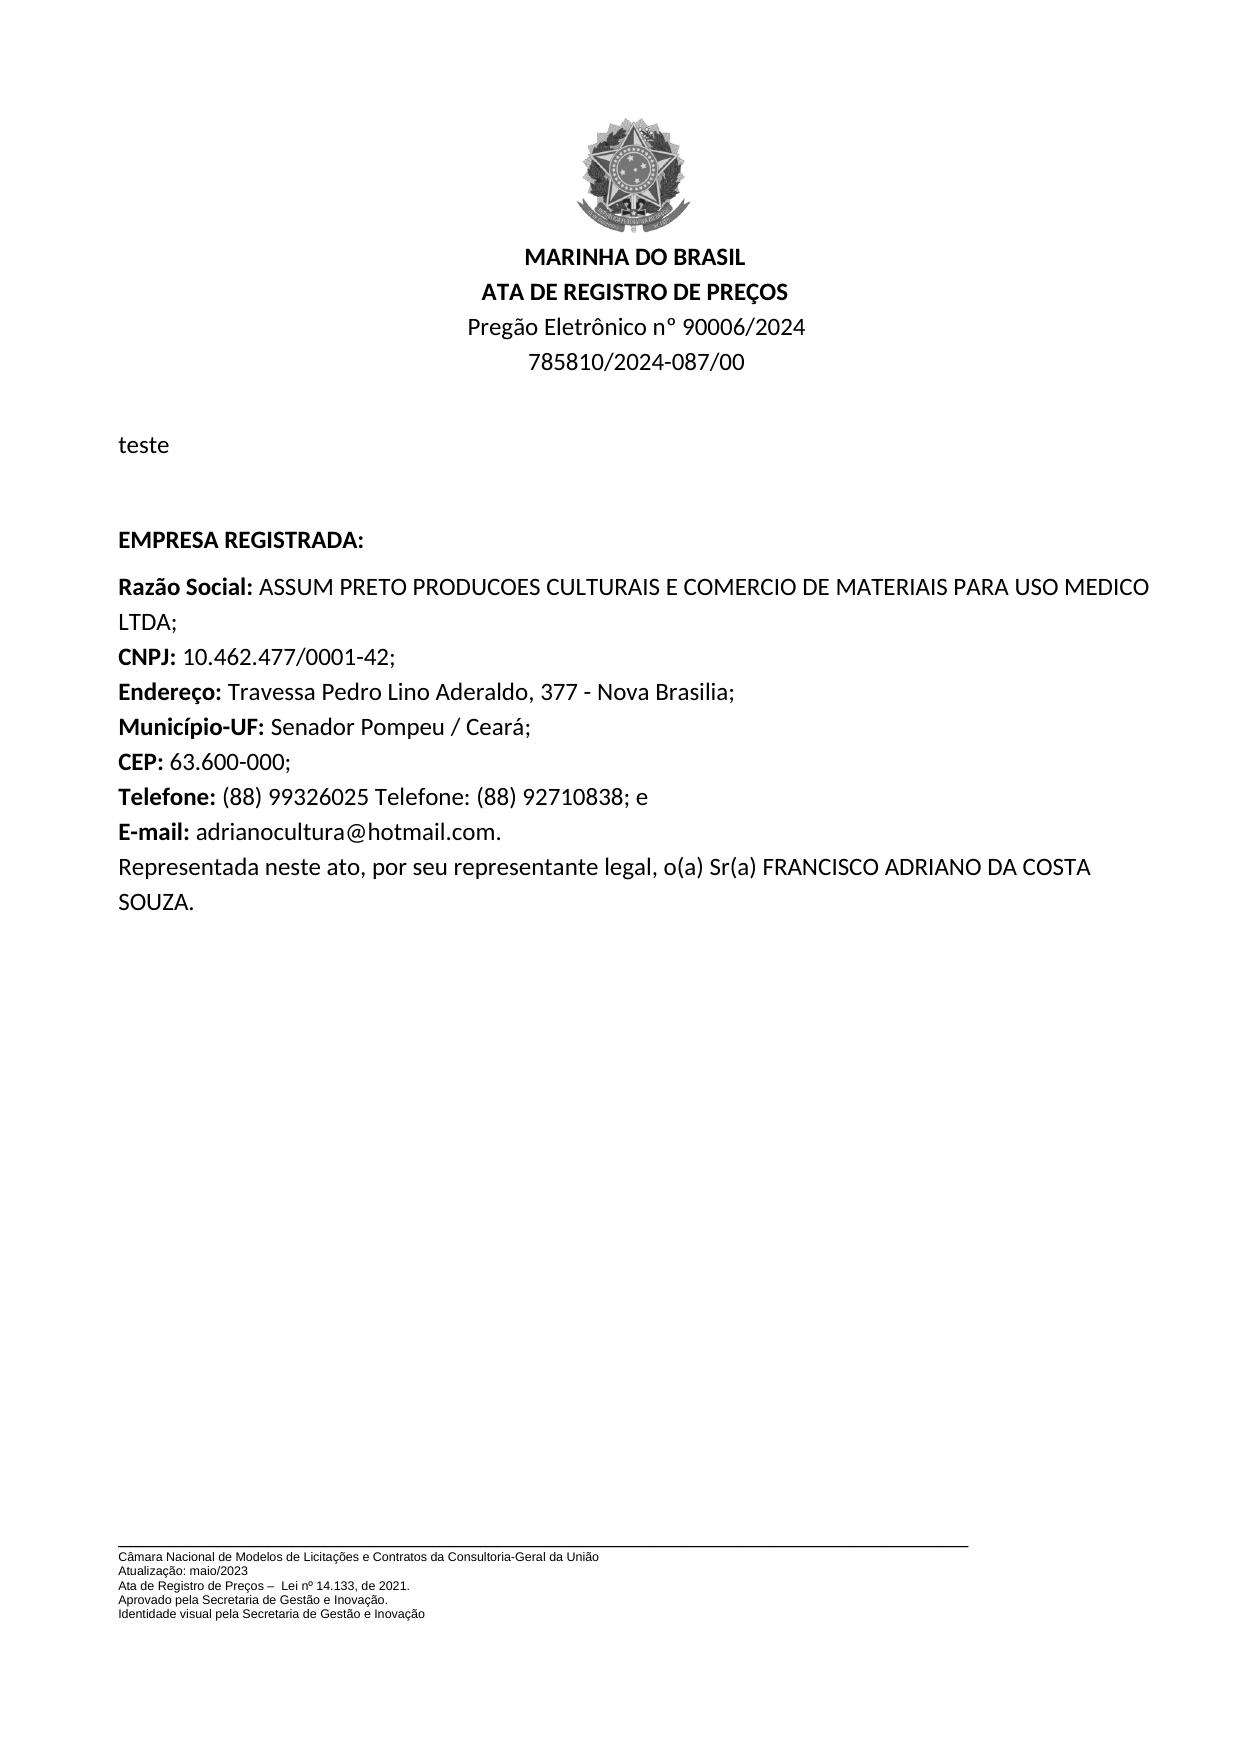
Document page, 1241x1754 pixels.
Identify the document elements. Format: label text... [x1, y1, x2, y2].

text MARINHA DO BRASIL [118, 241, 1152, 272]
text teste [118, 429, 1154, 459]
text Pregão Eletrônico nº 90006/2024 785810/2024-087/00 [118, 311, 1155, 377]
text ATA DE REGISTRO DE PREÇOS [118, 276, 1152, 307]
text Razão Social: ASSUM PRETO PRODUCOES CULTURAIS E COMERCIO DE MATERIAIS PARA USO MEDICO LTDA; CNPJ: 10.462.477/0001-42; Endereço: Travessa Pedro Lino Aderaldo, 377 - Nova Brasilia; Município-UF: Senador Pompeu / Ceará; CEP: 63.600-000; Telefone: (88) 99326025 Telefone: (88) 92710838; e E-mail: adrianocultura@hotmail.com. Representada neste ato, por seu representante legal, o(a) Sr(a) FRANCISCO ADRIANO DA COSTA SOUZA. [118, 571, 1152, 956]
picture [575, 118, 694, 237]
text EMPRESA REGISTRADA: [118, 524, 1154, 554]
